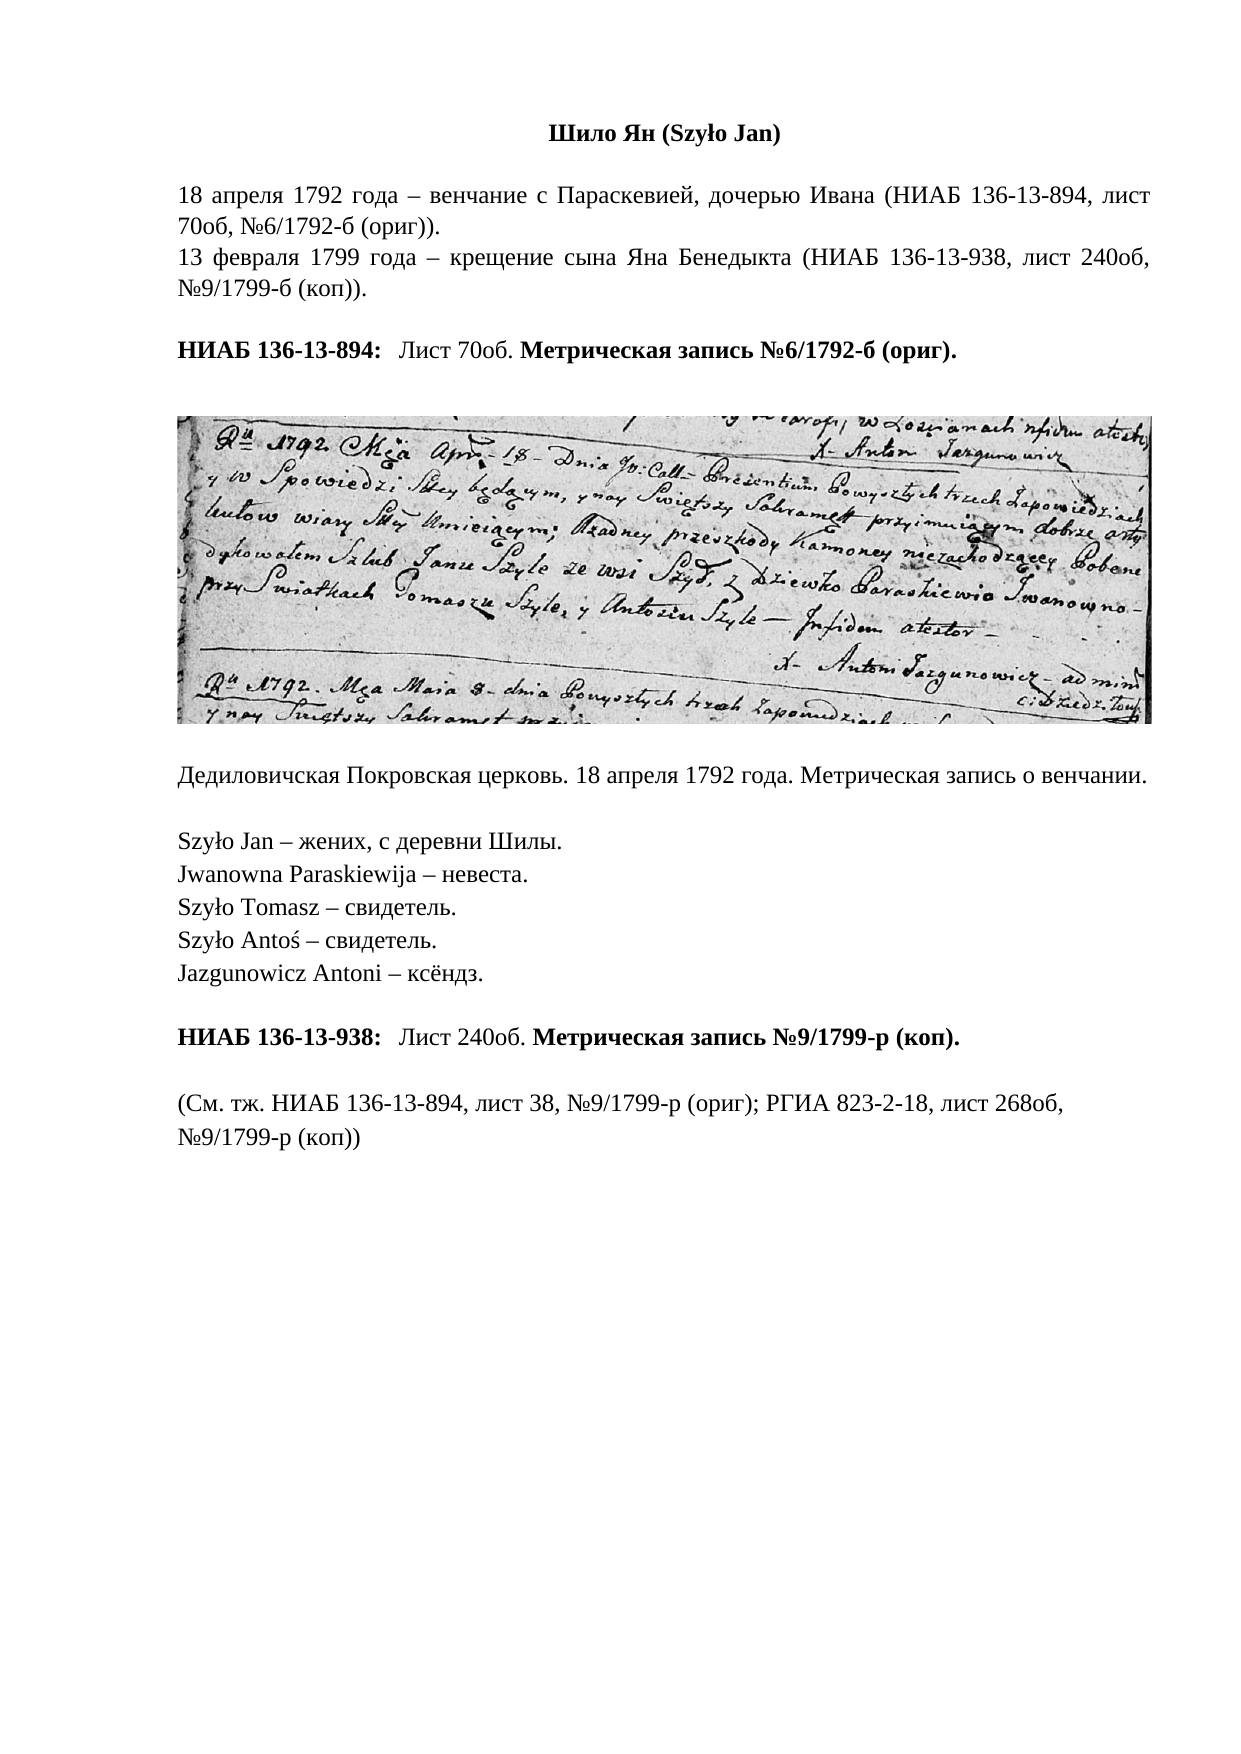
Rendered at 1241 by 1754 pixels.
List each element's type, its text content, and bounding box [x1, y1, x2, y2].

text Szyło Antoś – свидетель. [177, 925, 1152, 954]
text Szyło Tomasz – свидетель. [177, 892, 1152, 921]
text НИАБ 136-13-894: Лист 70об. Метрическая запись №6/1792-б (ориг). [177, 335, 1152, 364]
picture [177, 416, 1152, 724]
text Jazgunowicz Antoni – ксёндз. [177, 958, 1152, 987]
text 13 февраля 1799 года – крещение сына Яна Бенедыкта (НИАБ 136-13-938, лист 240об, №9/1799-б (коп)). [177, 242, 1152, 302]
text Jwanowna Paraskiewija – невеста. [177, 859, 1152, 888]
text Дедиловичская Покровская церковь. 18 апреля 1792 года. Метрическая запись о венчании. [177, 760, 1152, 789]
text НИАБ 136-13-938: Лист 240об. Метрическая запись №9/1799-р (коп). [177, 1022, 1152, 1051]
text Шило Ян (Szyło Jan) [177, 118, 1152, 147]
text Szyło Jan – жених, с деревни Шилы. [177, 826, 1152, 855]
text (См. тж. НИАБ 136-13-894, лист 38, №9/1799-р (ориг); РГИА 823-2-18, лист 268об, №9/1799-р (коп)) [177, 1088, 1152, 1150]
text 18 апреля 1792 года – венчание с Параскевией, дочерью Ивана (НИАБ 136-13-894, лист 70об, №6/1792-б (ориг)). [177, 180, 1152, 240]
